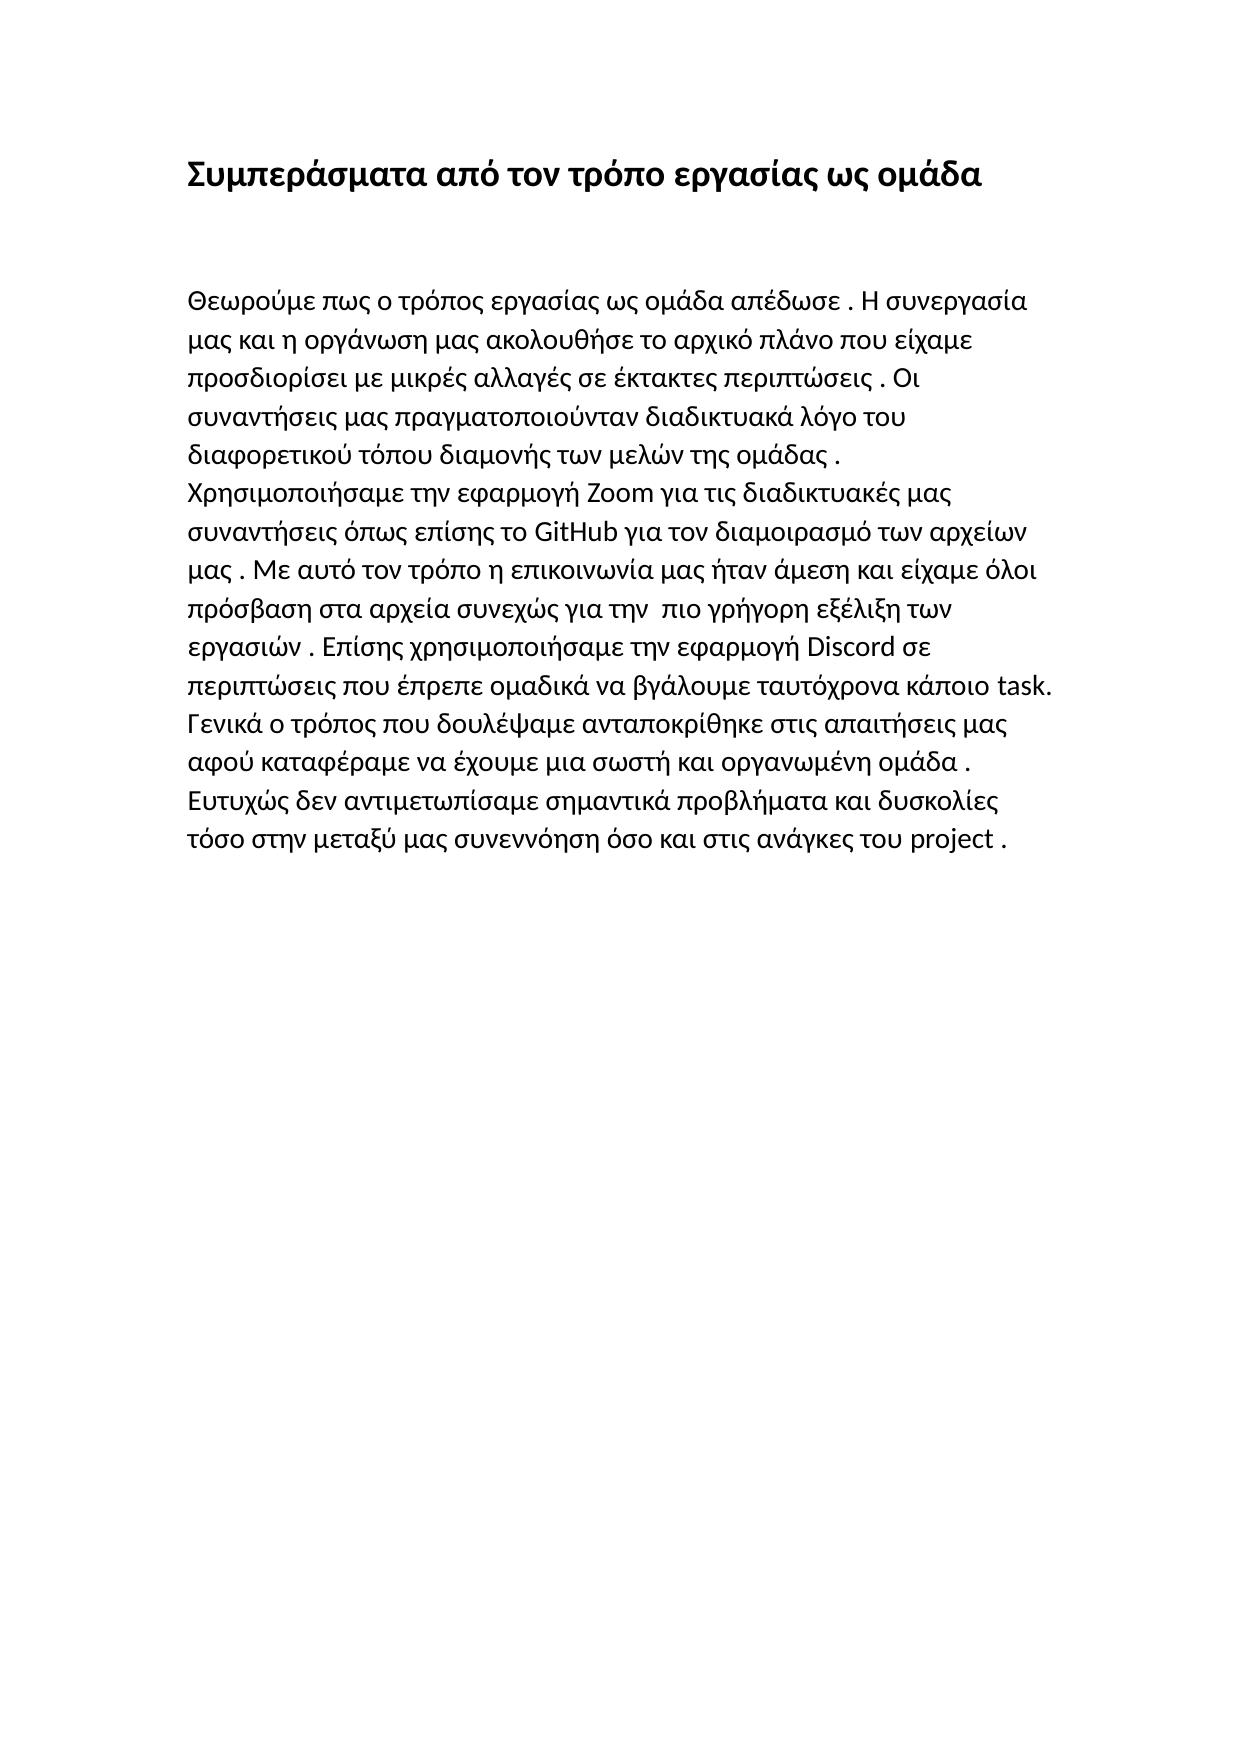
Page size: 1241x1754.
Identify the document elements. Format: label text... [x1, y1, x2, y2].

text Συμπεράσματα από τον τρόπο εργασίας ως ομάδα [187, 150, 1053, 196]
text Θεωρούμε πως ο τρόπος εργασίας ως ομάδα απέδωσε . Η συνεργασία μας και η οργάνωση μας ακολουθήσε το αρχικό πλάνο που είχαμε προσδιορίσει με μικρές αλλαγές σε έκτακτες περιπτώσεις . Οι συναντήσεις μας πραγματοποιούνταν διαδικτυακά λόγο του διαφορετικού τόπου διαμονής των μελών της ομάδας . Χρησιμοποιήσαμε την εφαρμογή Zoom για τις διαδικτυακές μας συναντήσεις όπως επίσης το GitHub για τον διαμοιρασμό των αρχείων μας . Με αυτό τον τρόπο η επικοινωνία μας ήταν άμεση και είχαμε όλοι πρόσβαση στα αρχεία συνεχώς για την πιο γρήγορη εξέλιξη των εργασιών . Επίσης χρησιμοποιήσαμε την εφαρμογή Discord σε περιπτώσεις που έπρεπε ομαδικά να βγάλουμε ταυτόχρονα κάποιο task. Γενικά ο τρόπος που δουλέψαμε ανταποκρίθηκε στις απαιτήσεις μας αφού καταφέραμε να έχουμε μια σωστή και οργανωμένη ομάδα . Ευτυχώς δεν αντιμετωπίσαμε σημαντικά προβλήματα και δυσκολίες τόσο στην μεταξύ μας συνεννόηση όσο και στις ανάγκες του project . [187, 282, 1053, 856]
